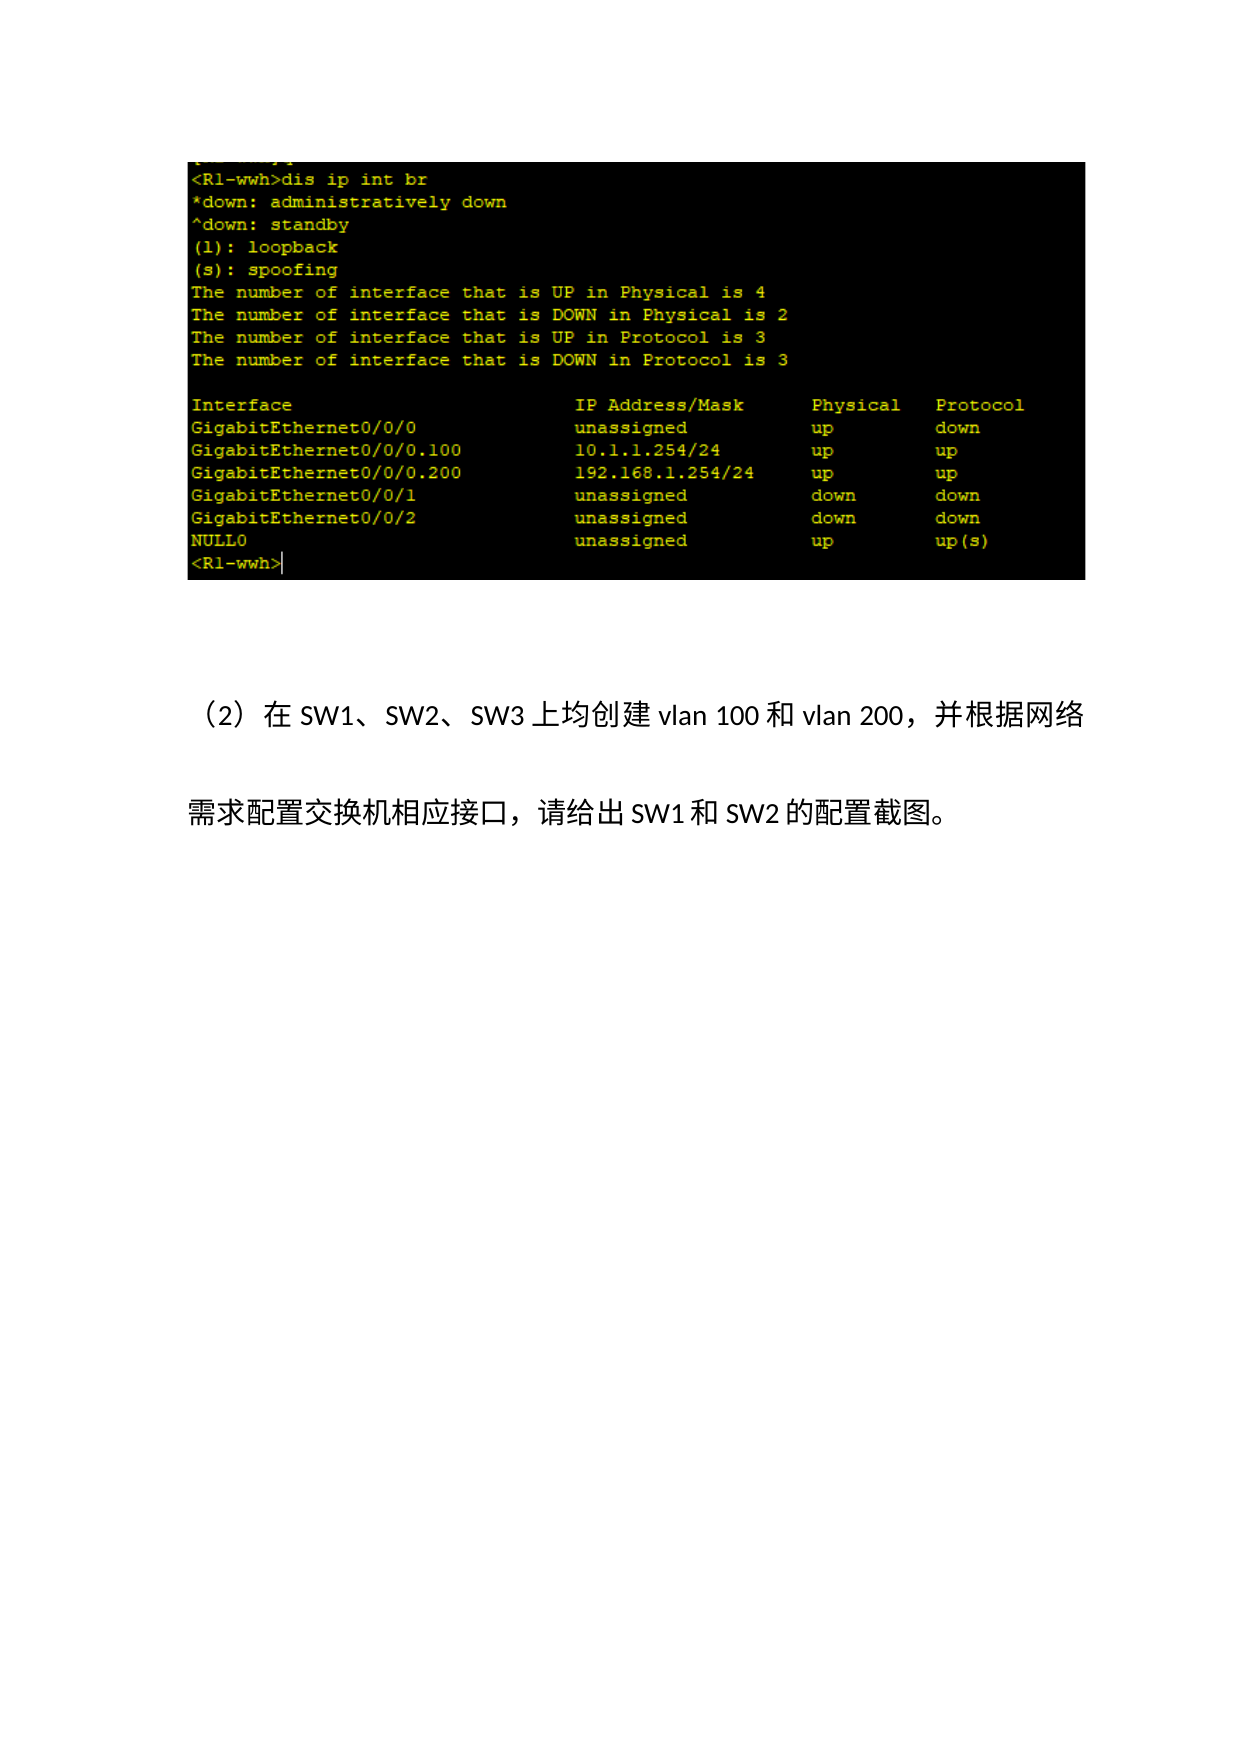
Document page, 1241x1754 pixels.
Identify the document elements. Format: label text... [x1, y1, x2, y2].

text （2）在SW1、SW2、SW3上均创建vlan 100和vlan 200，并根据网络需求配置交换机相应接口，请给出SW1和SW2的配置截图。 [187, 681, 1085, 843]
